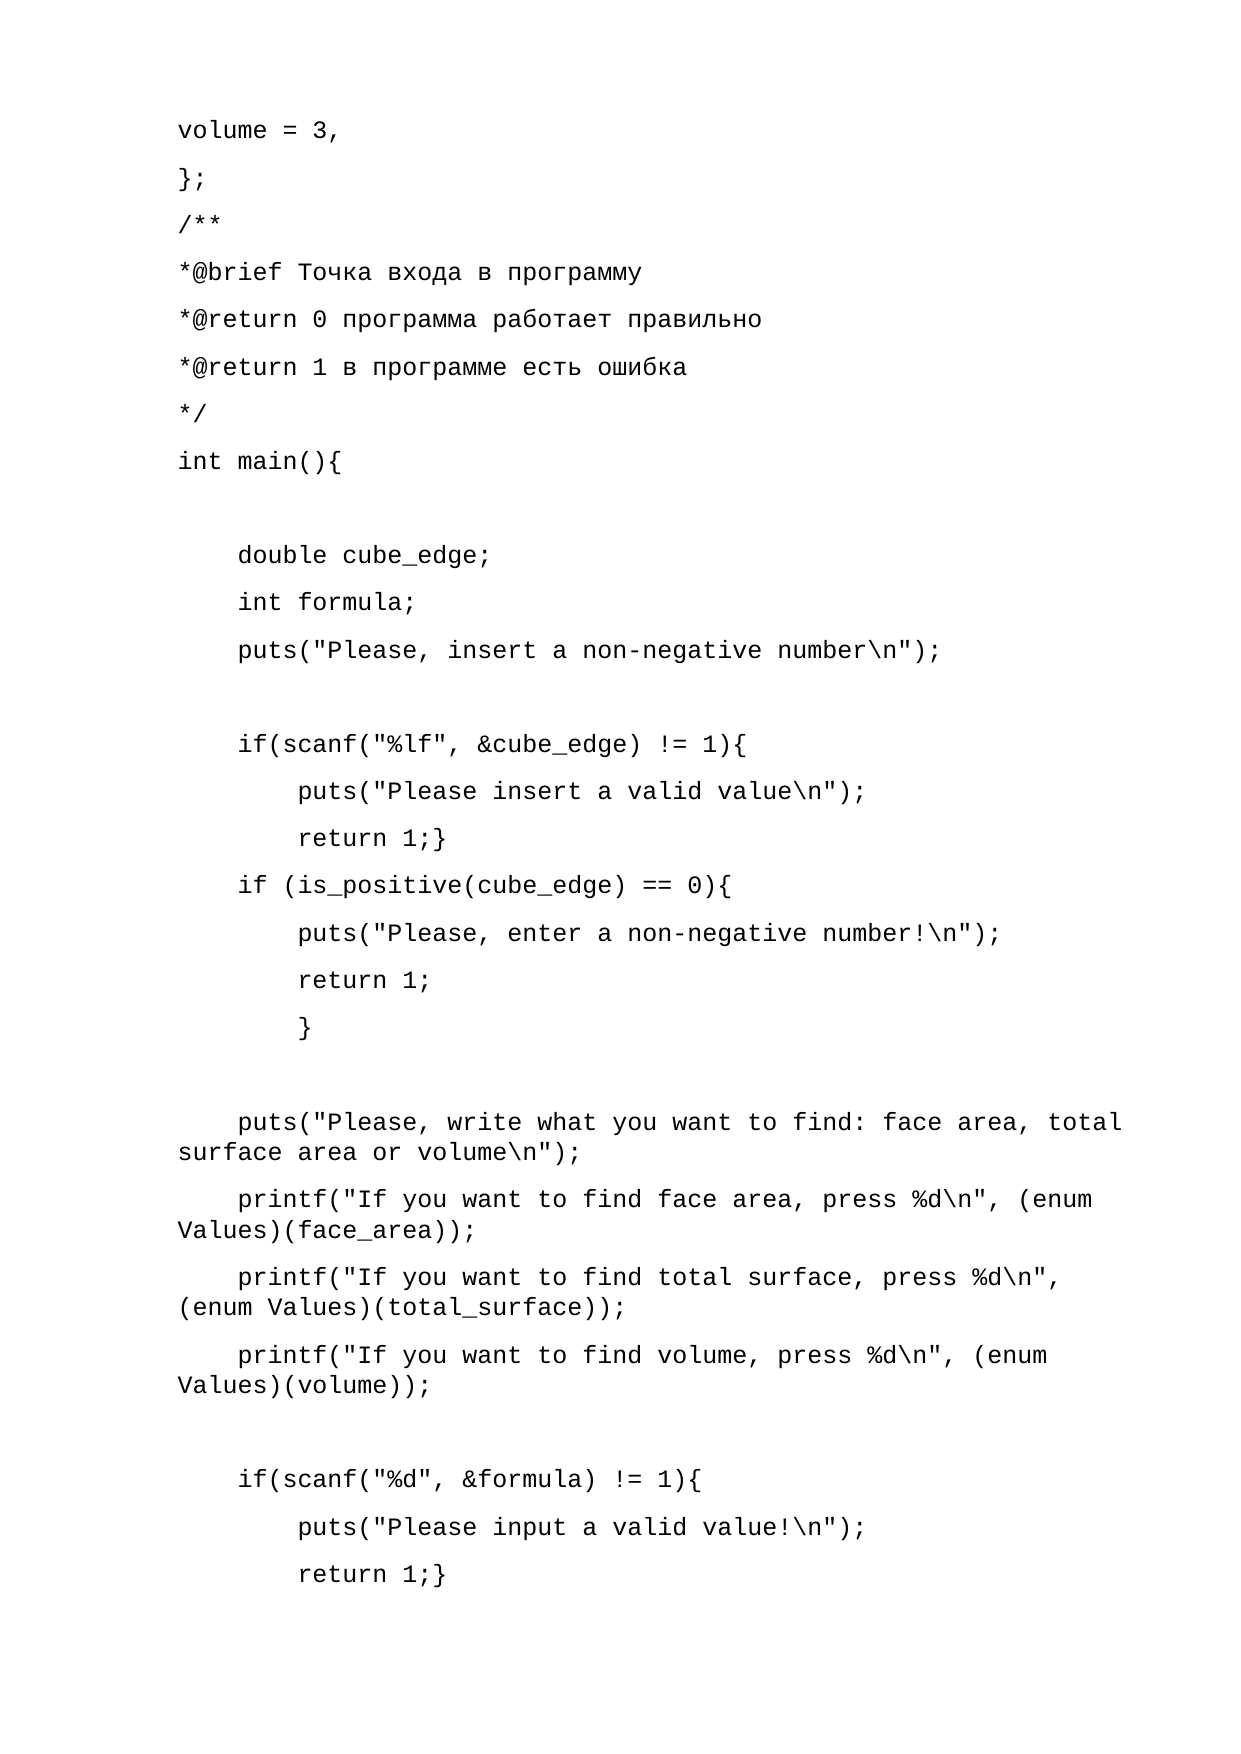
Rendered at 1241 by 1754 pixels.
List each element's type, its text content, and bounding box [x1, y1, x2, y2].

text return 1; [177, 967, 1152, 996]
text volume = 3, [177, 118, 1152, 146]
text printf("If you want to find volume, press %d\n", (enum Values)(volume)); [177, 1342, 1152, 1401]
text *@brief Точка входа в программу [177, 260, 1152, 288]
text puts("Please input a valid value!\n"); [177, 1514, 1152, 1543]
text puts("Please, write what you want to find: face area, total surface area or volume\n"); [177, 1109, 1152, 1168]
text int formula; [177, 590, 1152, 618]
text if(scanf("%lf", &cube_edge) != 1){ [177, 732, 1152, 760]
text int main(){ [177, 448, 1152, 477]
text printf("If you want to find face area, press %d\n", (enum Values)(face_area)); [177, 1187, 1152, 1246]
text /** [177, 212, 1152, 241]
text return 1;} [177, 1561, 1152, 1590]
text if (is_positive(cube_edge) == 0){ [177, 873, 1152, 901]
text puts("Please, enter a non-negative number!\n"); [177, 920, 1152, 949]
text *@return 0 программа работает правильно [177, 307, 1152, 335]
text if(scanf("%d", &formula) != 1){ [177, 1467, 1152, 1495]
text *@return 1 в программе есть ошибка [177, 354, 1152, 382]
text } [177, 1015, 1152, 1043]
text }; [177, 165, 1152, 194]
text puts("Please, insert a non-negative number\n"); [177, 637, 1152, 666]
text */ [177, 401, 1152, 429]
text return 1;} [177, 826, 1152, 854]
text printf("If you want to find total surface, press %d\n", (enum Values)(total_surface)); [177, 1264, 1152, 1323]
text puts("Please insert a valid value\n"); [177, 779, 1152, 807]
text double cube_edge; [177, 543, 1152, 571]
